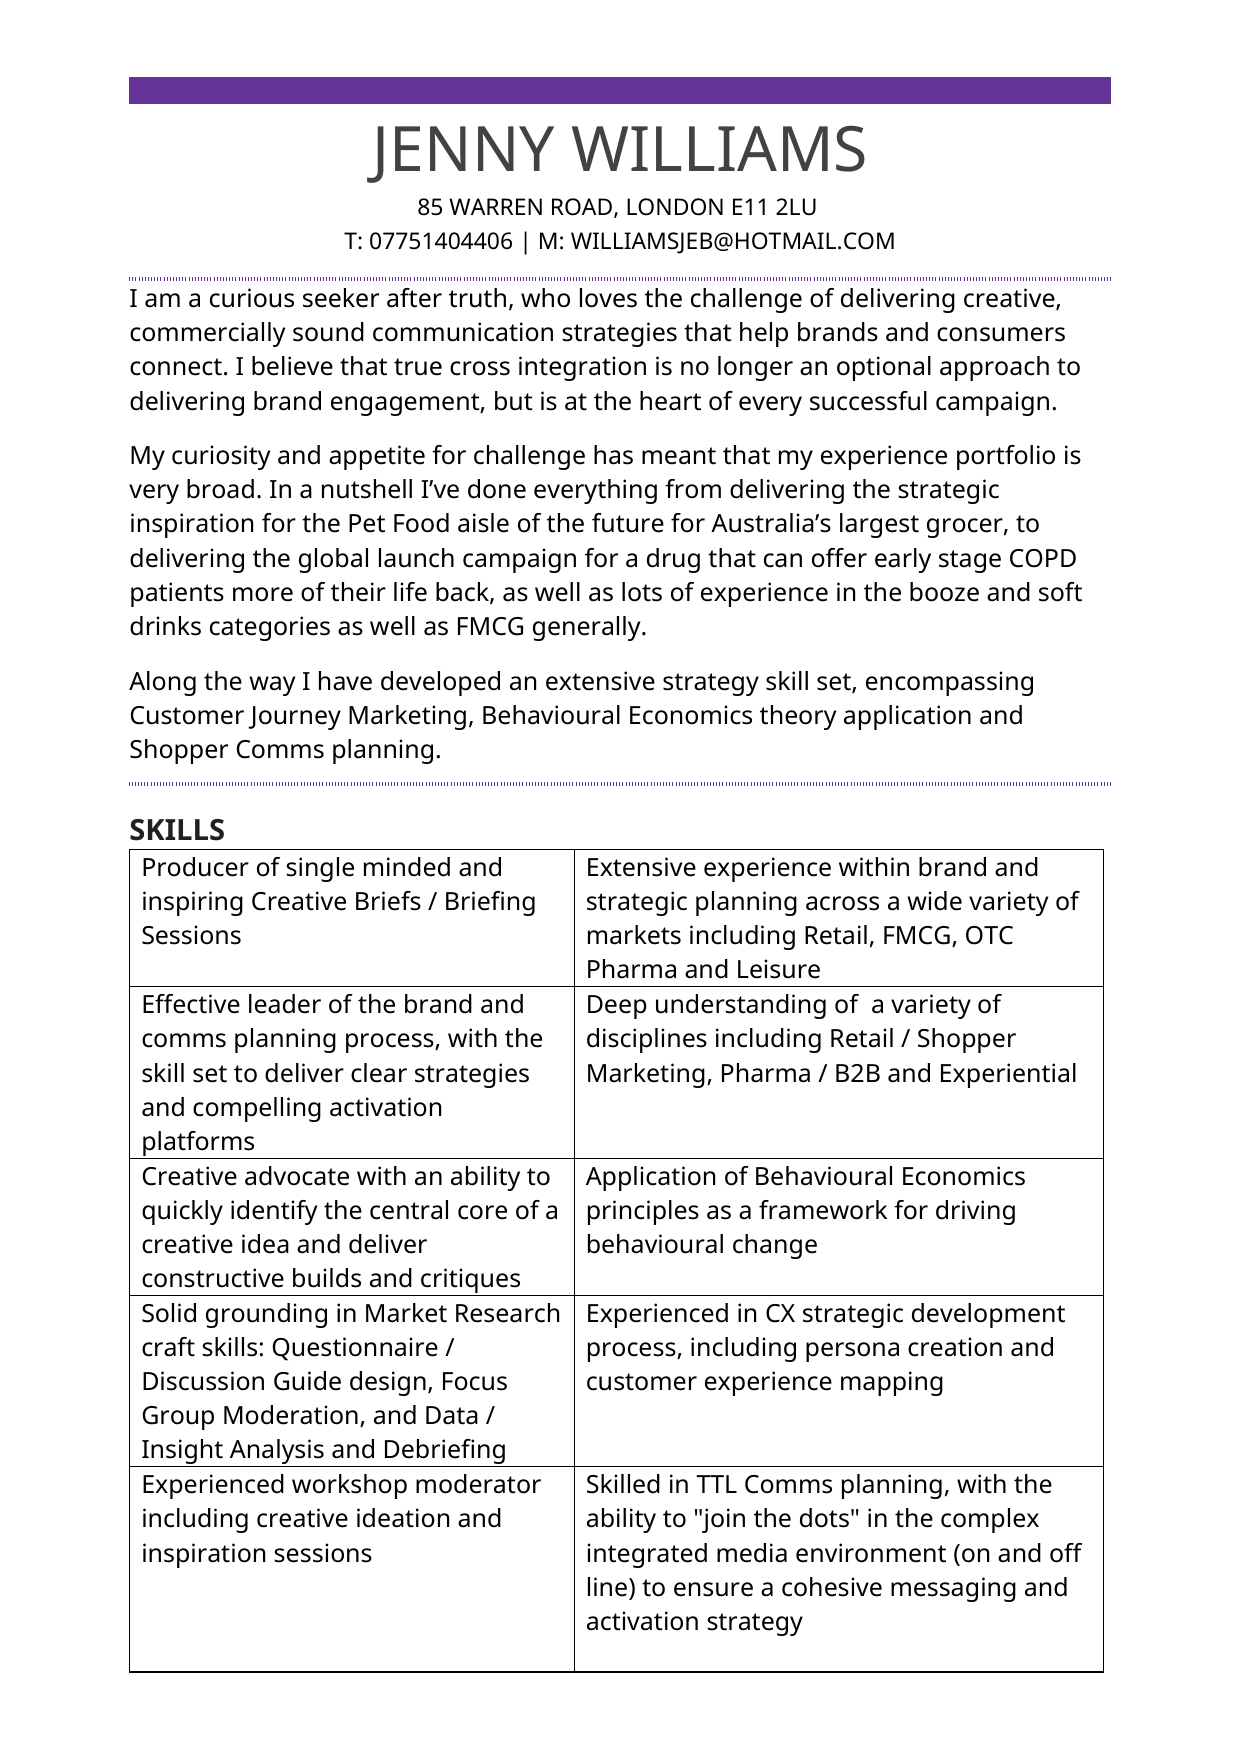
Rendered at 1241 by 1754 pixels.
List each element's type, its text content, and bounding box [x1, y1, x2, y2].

text Jenny Williams [129, 104, 1111, 189]
text Along the way I have developed an extensive strategy skill set, encompassing Customer Journey Marketing, Behavioural Economics theory application and Shopper Comms planning. [129, 659, 1111, 786]
table_cell Application of Behavioural Economics principles as a framework for driving behavioural change [575, 1159, 1103, 1295]
table_header Extensive experience within brand and strategic planning across a wide variety of markets including Retail, FMCG, OTC Pharma and Leisure [575, 850, 1103, 986]
table_cell Effective leader of the brand and comms planning process, with the skill set to deliver clear strategies and compelling activation platforms [130, 987, 574, 1157]
title Skills [129, 807, 1111, 849]
table_cell Solid grounding in Market Research craft skills: Questionnaire / Discussion Guide design, Focus Group Moderation, and Data / Insight Analysis and Debriefing [130, 1296, 574, 1466]
table_cell Deep understanding of a variety of disciplines including Retail / Shopper Marketing, Pharma / B2B and Experiential [575, 987, 1103, 1157]
text 85 Warren Road, London E11 2LU T: 07751404406 | M: williamsjeb@hotmail.coM [129, 189, 1111, 256]
text I am a curious seeker after truth, who loves the challenge of delivering creative, commercially sound communication strategies that help brands and consumers connect. I believe that true cross integration is no longer an optional approach to delivering brand engagement, but is at the heart of every successful campaign. [129, 277, 1111, 417]
text My curiosity and appetite for challenge has meant that my experience portfolio is very broad. In a nutshell I’ve done everything from delivering the strategic inspiration for the Pet Food aisle of the future for Australia’s largest grocer, to delivering the global launch campaign for a drug that can offer early stage COPD patients more of their life back, as well as lots of experience in the booze and soft drinks categories as well as FMCG generally. [129, 434, 1111, 642]
table_header Producer of single minded and inspiring Creative Briefs / Briefing Sessions [130, 850, 574, 986]
table_cell Experienced in CX strategic development process, including persona creation and customer experience mapping [575, 1296, 1103, 1466]
table_cell Experienced workshop moderator including creative ideation and inspiration sessions [130, 1467, 574, 1671]
table_cell Creative advocate with an ability to quickly identify the central core of a creative idea and deliver constructive builds and critiques [130, 1159, 574, 1295]
table_cell Skilled in TTL Comms planning, with the ability to "join the dots" in the complex integrated media environment (on and off line) to ensure a cohesive messaging and activation strategy [575, 1467, 1103, 1671]
